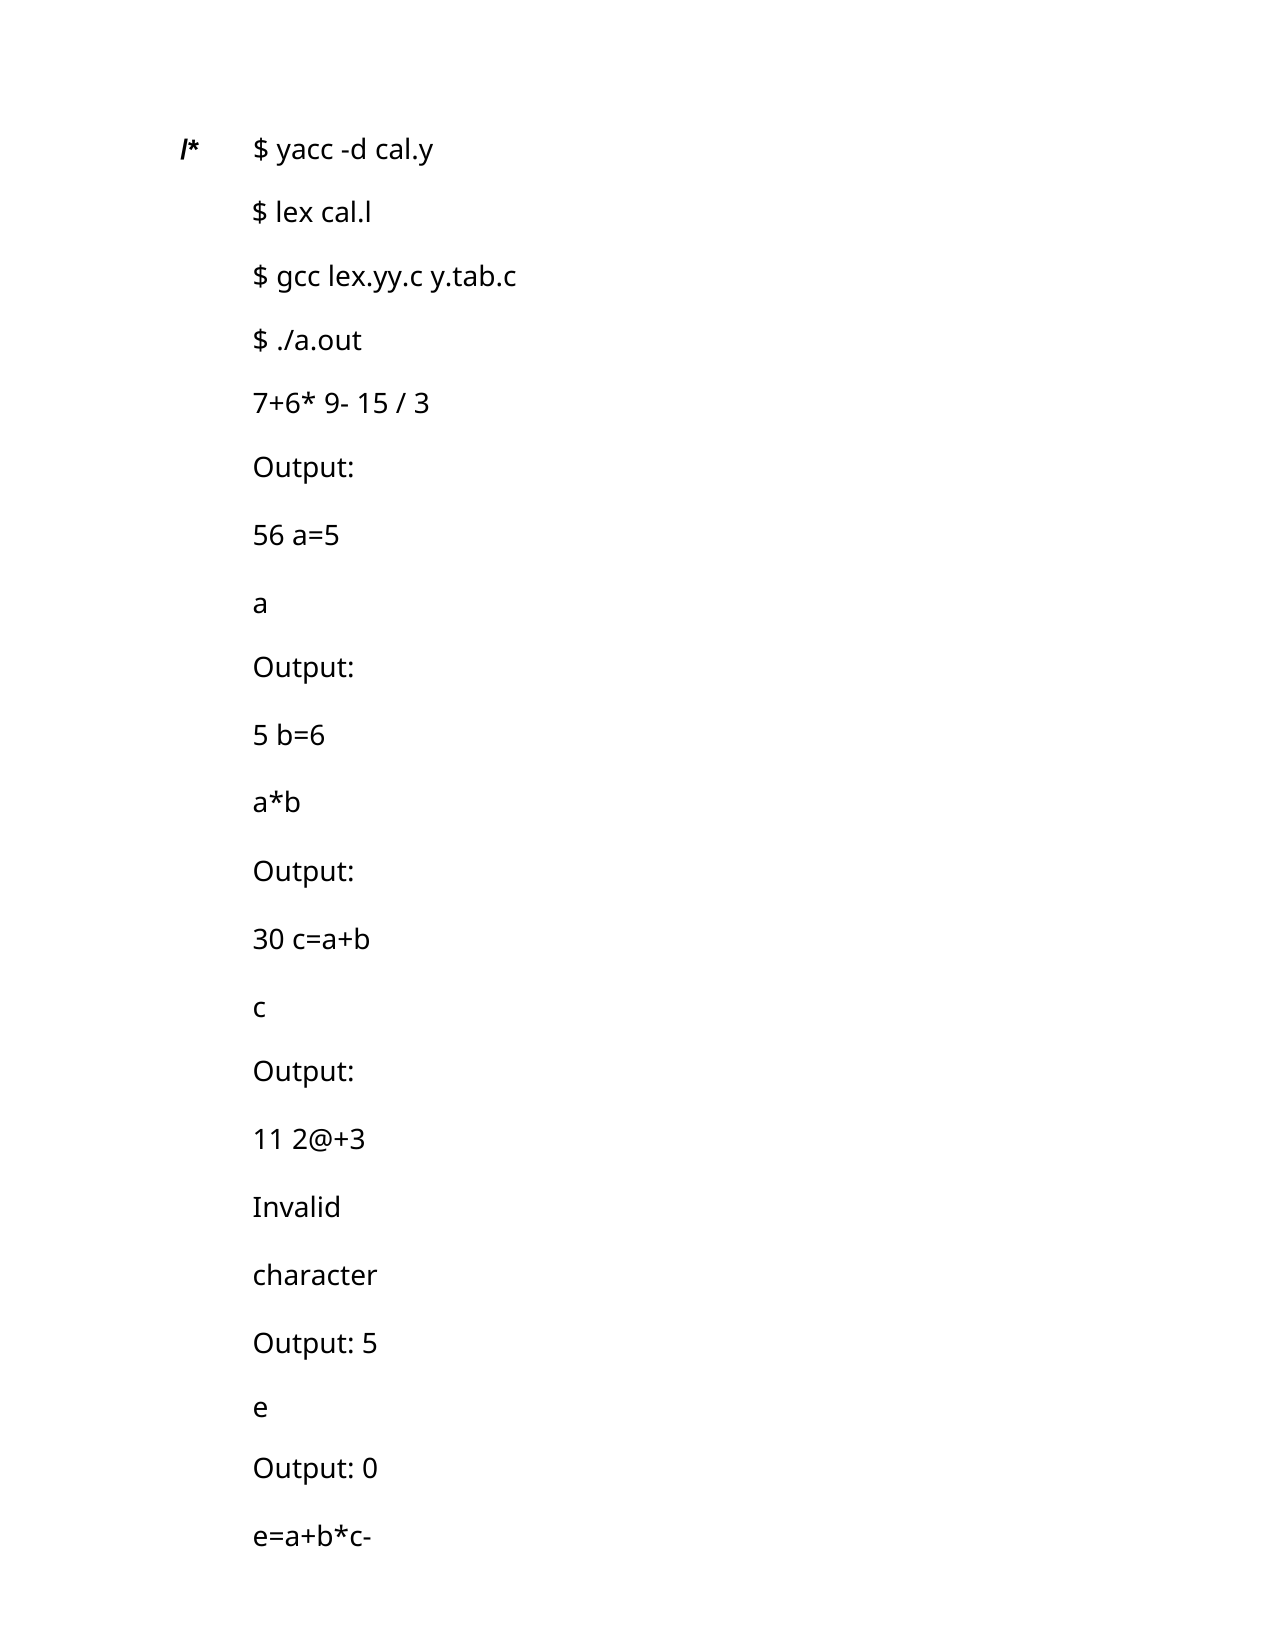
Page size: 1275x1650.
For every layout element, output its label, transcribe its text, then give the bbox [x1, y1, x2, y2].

text Output: 11 2@+3 [252, 1051, 386, 1157]
text Output: 56 a=5 [252, 447, 386, 554]
text c [252, 988, 1189, 1026]
text a [252, 584, 1189, 622]
text $ lex cal.l [178, 193, 445, 231]
text a*b Output: 30 c=a+b [252, 783, 386, 957]
text $ gcc lex.yy.c y.tab.c [252, 256, 1189, 295]
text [252, 1448, 385, 1555]
text Invalid character Output: 5 [252, 1187, 461, 1362]
text 7+6* 9- 15 / 3 [252, 383, 1189, 422]
text Output: 5 b=6 [252, 647, 370, 753]
text $ ./a.out [252, 320, 1189, 358]
text e [252, 1392, 1189, 1424]
text /* $ yacc -d cal.y [162, 129, 451, 168]
